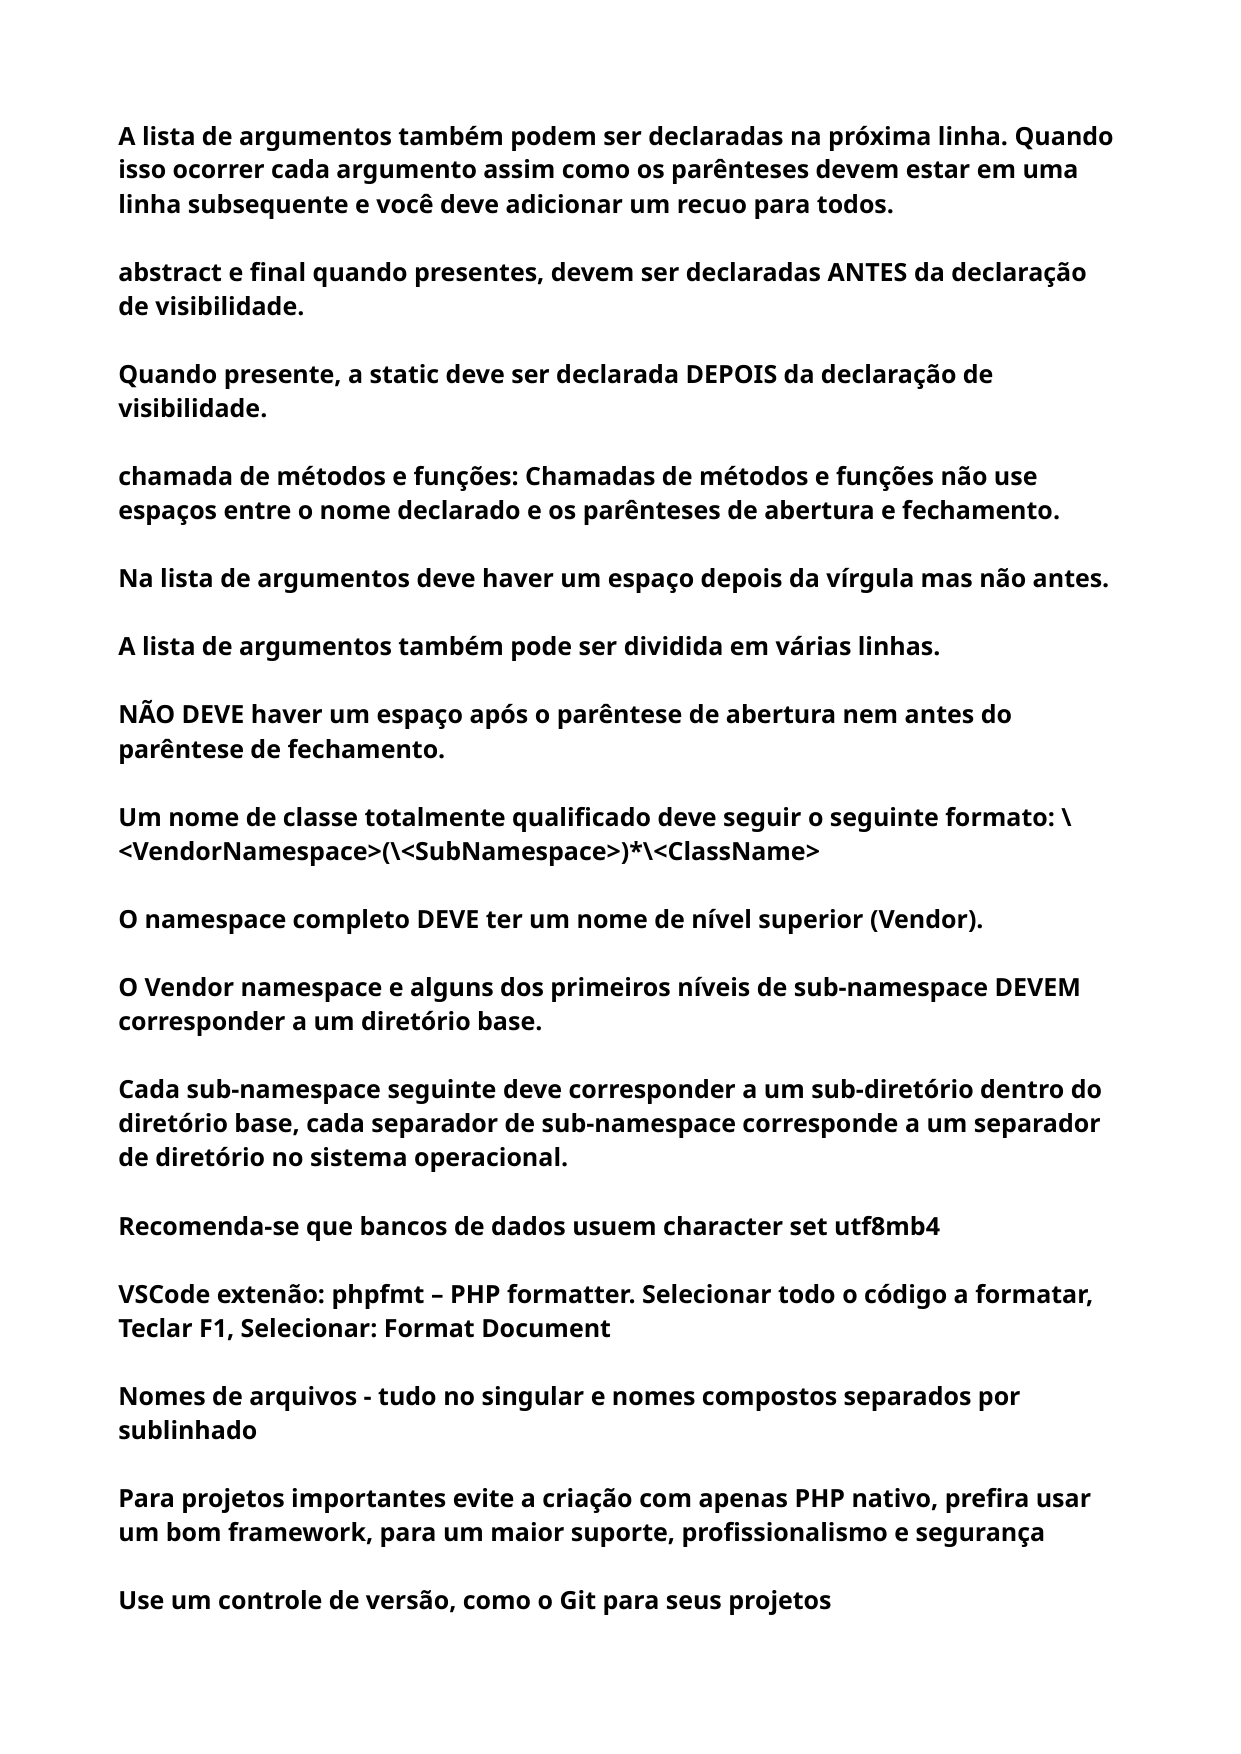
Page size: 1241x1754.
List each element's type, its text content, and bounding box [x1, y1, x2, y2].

text Quando presente, a static deve ser declarada DEPOIS da declaração de visibilidade. [118, 357, 1122, 425]
text NÃO DEVE haver um espaço após o parêntese de abertura nem antes do parêntese de fechamento. [118, 697, 1122, 765]
text Na lista de argumentos deve haver um espaço depois da vírgula mas não antes. [118, 561, 1122, 595]
text A lista de argumentos também pode ser dividida em várias linhas. [118, 629, 1122, 663]
text Cada sub-namespace seguinte deve corresponder a um sub-diretório dentro do diretório base, cada separador de sub-namespace corresponde a um separador de diretório no sistema operacional. [118, 1072, 1122, 1174]
text O namespace completo DEVE ter um nome de nível superior (Vendor). [118, 902, 1122, 936]
text abstract e final quando presentes, devem ser declaradas ANTES da declaração de visibilidade. [118, 254, 1122, 322]
text A lista de argumentos também podem ser declaradas na próxima linha. Quando isso ocorrer cada argumento assim como os parênteses devem estar em uma linha subsequente e você deve adicionar um recuo para todos. [118, 118, 1122, 220]
text Use um controle de versão, como o Git para seus projetos [118, 1583, 1122, 1617]
text Nomes de arquivos - tudo no singular e nomes compostos separados por sublinhado [118, 1378, 1122, 1447]
text VSCode extenão: phpfmt – PHP formatter. Selecionar todo o código a formatar, Teclar F1, Selecionar: Format Document [118, 1276, 1122, 1344]
text Recomenda-se que bancos de dados usuem character set utf8mb4 [118, 1208, 1122, 1242]
text Para projetos importantes evite a criação com apenas PHP nativo, prefira usar um bom framework, para um maior suporte, profissionalismo e segurança [118, 1481, 1122, 1549]
text Um nome de classe totalmente qualificado deve seguir o seguinte formato: \<VendorNamespace>(\<SubNamespace>)*\<ClassName> [118, 799, 1122, 867]
text chamada de métodos e funções: Chamadas de métodos e funções não use espaços entre o nome declarado e os parênteses de abertura e fechamento. [118, 459, 1122, 527]
text O Vendor namespace e alguns dos primeiros níveis de sub-namespace DEVEM corresponder a um diretório base. [118, 970, 1122, 1038]
